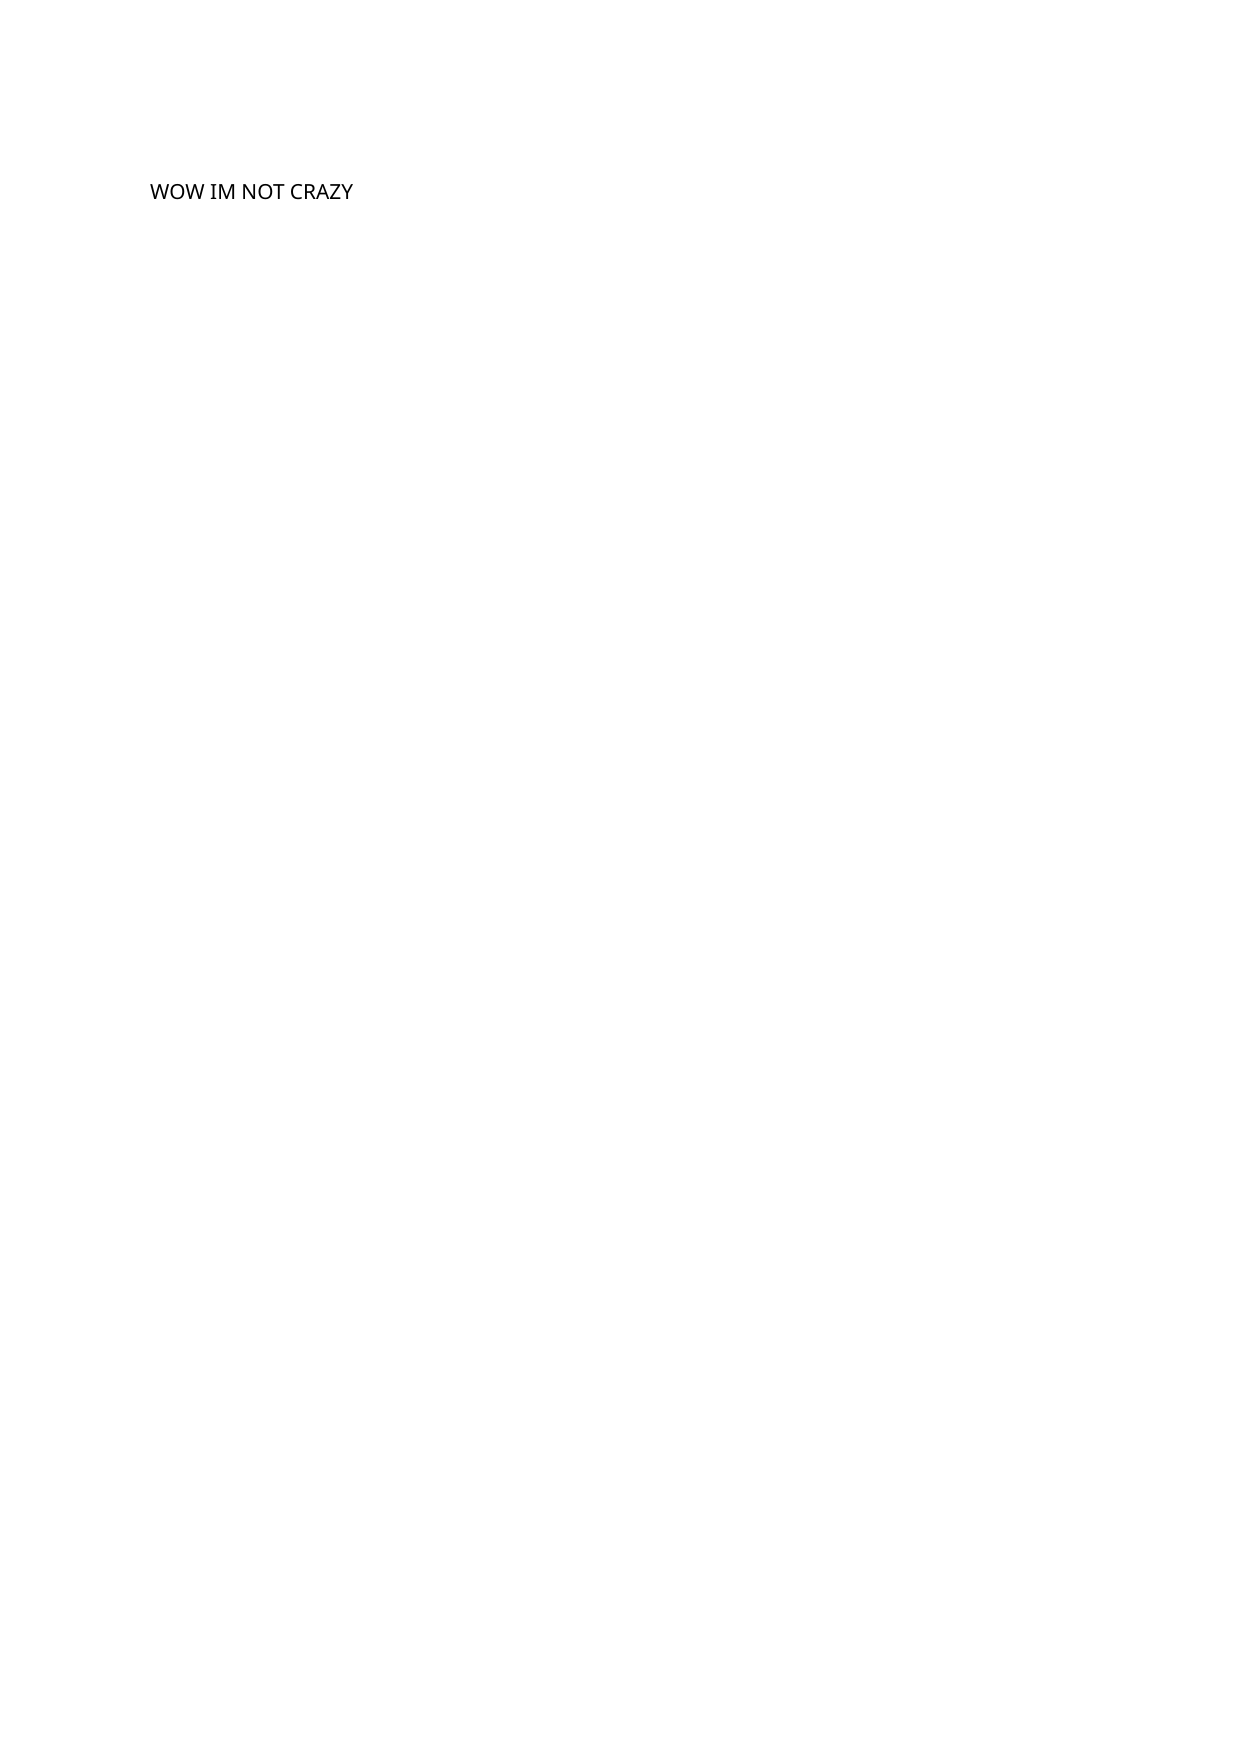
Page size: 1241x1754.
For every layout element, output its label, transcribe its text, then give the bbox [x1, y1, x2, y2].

text WOW IM NOT CRAZY [150, 177, 1090, 206]
